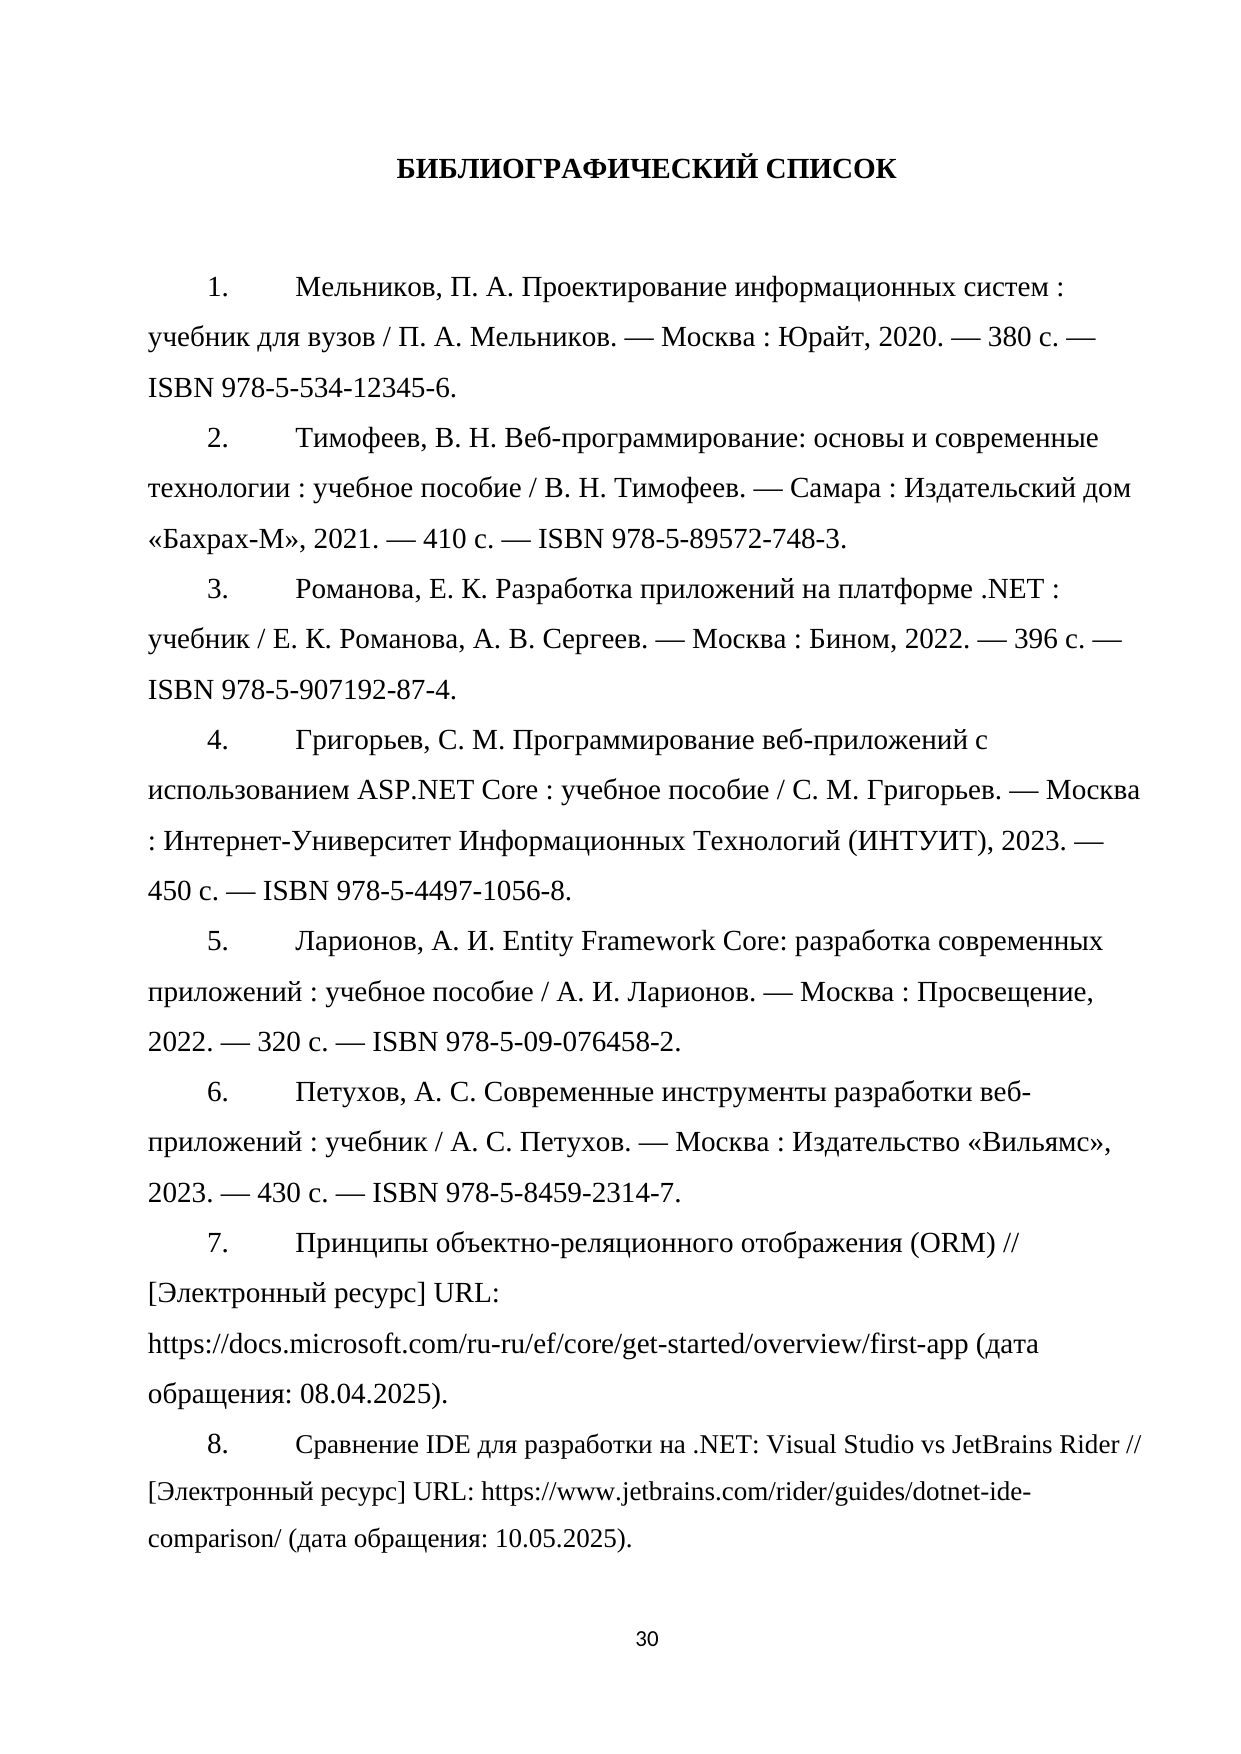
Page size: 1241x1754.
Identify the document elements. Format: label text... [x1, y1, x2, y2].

text 3. Романова, Е. К. Разработка приложений на платформе .NET : учебник / Е. К. Романова, А. В. Сергеев. — Москва : Бином, 2022. — 396 с. — ISBN 978-5-907192-87-4. [148, 571, 1146, 705]
text 1. Мельников, П. А. Проектирование информационных систем : учебник для вузов / П. А. Мельников. — Москва : Юрайт, 2020. — 380 с. — ISBN 978-5-534-12345-6. [148, 269, 1146, 403]
text 4. Григорьев, С. М. Программирование веб-приложений с использованием ASP.NET Core : учебное пособие / С. М. Григорьев. — Москва : Интернет-Университет Информационных Технологий (ИНТУИТ), 2023. — 450 с. — ISBN 978-5-4497-1056-8. [148, 722, 1146, 907]
text 7. Принципы объектно-реляционного отображения (ORM) // [Электронный ресурс] URL: https://docs.microsoft.com/ru-ru/ef/core/get-started/overview/first-app (дата обращения: 08.04.2025). [148, 1225, 1146, 1410]
subtitle БИБЛИОГРАФИЧЕСКИЙ СПИСОК [148, 152, 1146, 185]
text 6. Петухов, А. С. Современные инструменты разработки веб-приложений : учебник / А. С. Петухов. — Москва : Издательство «Вильямс», 2023. — 430 с. — ISBN 978-5-8459-2314-7. [148, 1074, 1146, 1208]
text 5. Ларионов, А. И. Entity Framework Core: разработка современных приложений : учебное пособие / А. И. Ларионов. — Москва : Просвещение, 2022. — 320 с. — ISBN 978-5-09-076458-2. [148, 923, 1146, 1057]
text 2. Тимофеев, В. Н. Веб-программирование: основы и современные технологии : учебное пособие / В. Н. Тимофеев. — Самара : Издательский дом «Бахрах-М», 2021. — 410 с. — ISBN 978-5-89572-748-3. [148, 420, 1146, 554]
